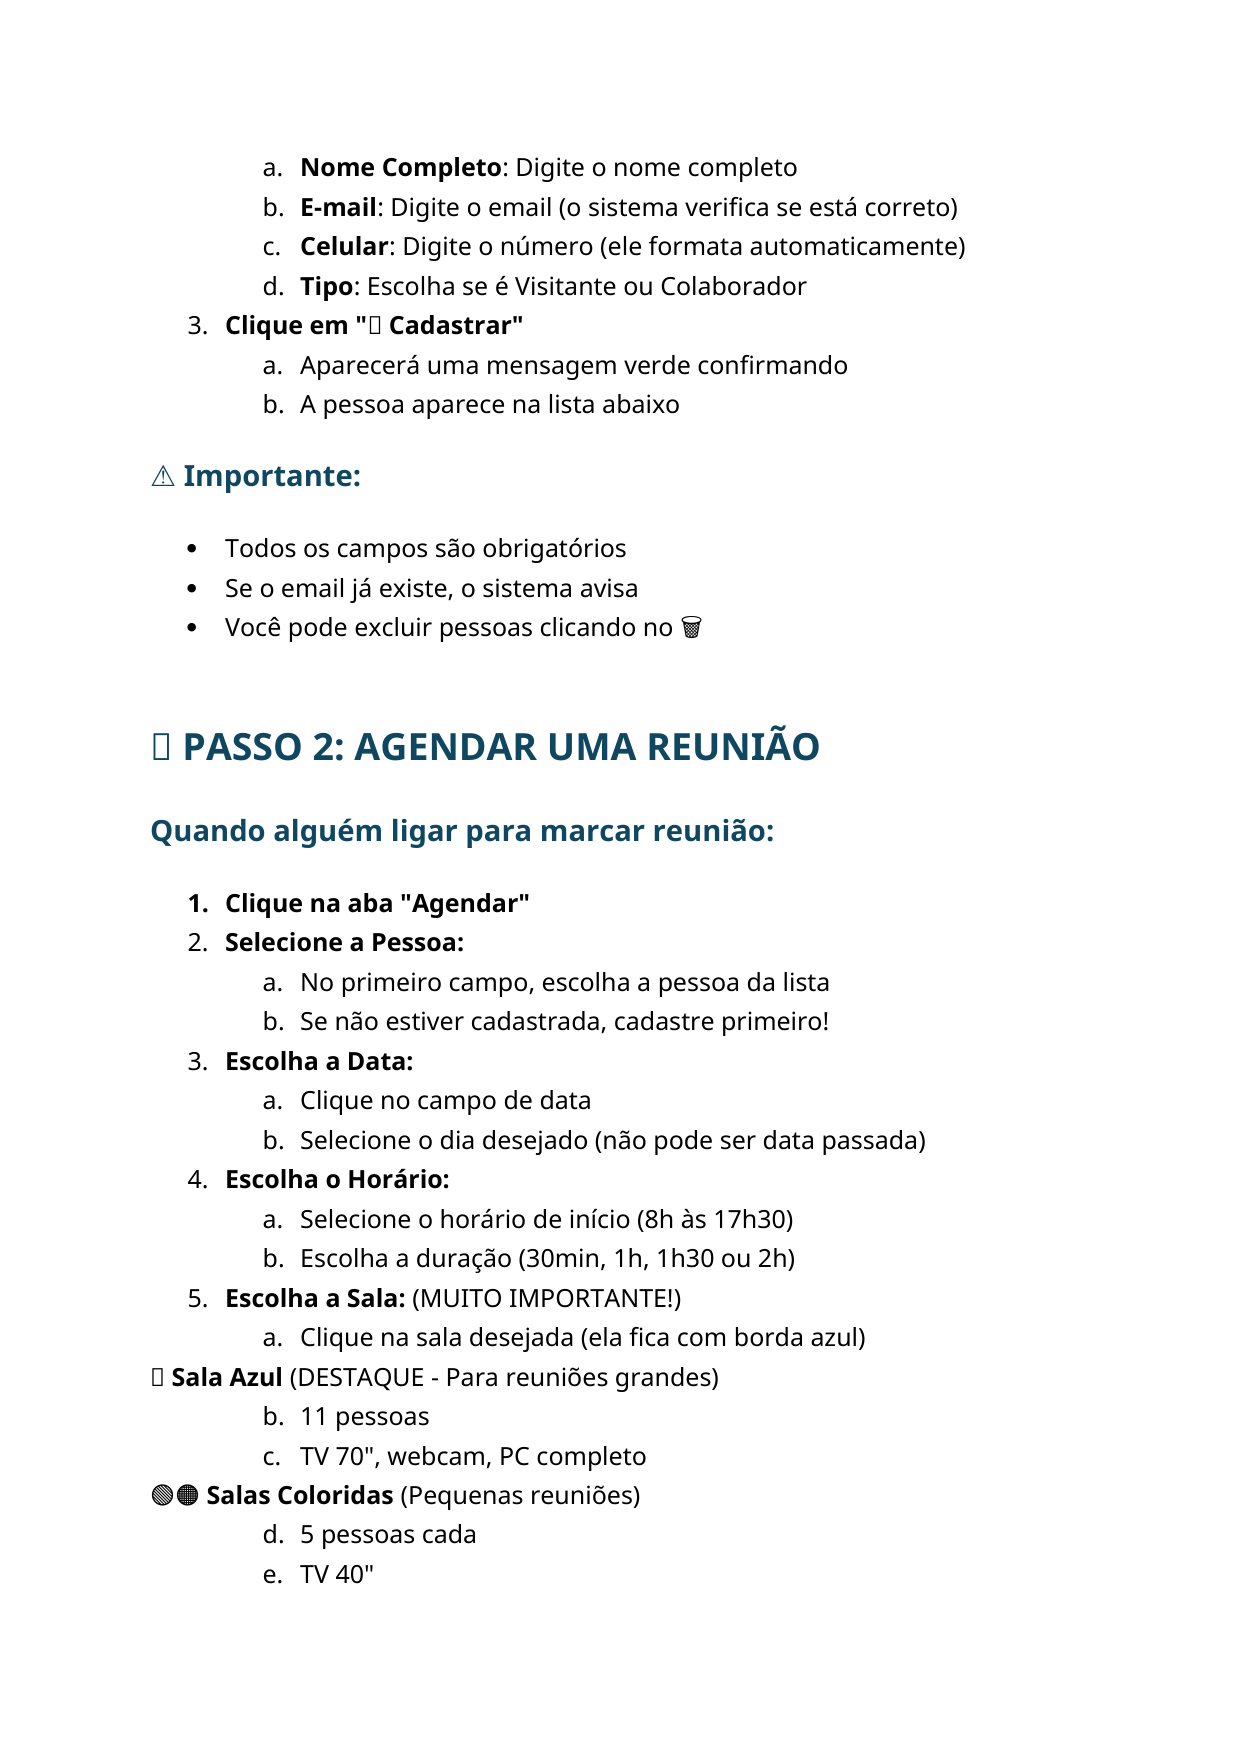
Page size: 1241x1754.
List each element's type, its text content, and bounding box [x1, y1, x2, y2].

list Tipo: Escolha se é Visitante ou Colaborador [262, 268, 1090, 302]
list Selecione a Pessoa: [187, 925, 1090, 959]
list No primeiro campo, escolha a pessoa da lista [262, 964, 1090, 998]
list A pessoa aparece na lista abaixo [262, 387, 1090, 421]
list TV 40" [262, 1557, 1090, 1591]
list 11 pessoas [262, 1399, 1090, 1433]
list Clique na sala desejada (ela fica com borda azul) [262, 1320, 1090, 1354]
subtitle Quando alguém ligar para marcar reunião: [150, 810, 1090, 850]
list E-mail: Digite o email (o sistema verifica se está correto) [262, 189, 1090, 223]
list Se não estiver cadastrada, cadastre primeiro! [262, 1004, 1090, 1038]
list Escolha a Data: [187, 1043, 1090, 1077]
list Nome Completo: Digite o nome completo [262, 150, 1090, 184]
subtitle ⚠️ Importante: [150, 456, 1090, 495]
list Clique na aba "Agendar" [187, 885, 1090, 919]
list Aparecerá uma mensagem verde confirmando [262, 347, 1090, 381]
list TV 70", webcam, PC completo [262, 1438, 1090, 1472]
list Escolha a duração (30min, 1h, 1h30 ou 2h) [262, 1241, 1090, 1275]
list Clique no campo de data [262, 1083, 1090, 1117]
list Celular: Digite o número (ele formata automaticamente) [262, 229, 1090, 263]
list Todos os campos são obrigatórios [187, 531, 1090, 565]
list Selecione o dia desejado (não pode ser data passada) [262, 1122, 1090, 1156]
list 5 pessoas cada [262, 1517, 1090, 1551]
text 🔵 Sala Azul (DESTAQUE - Para reuniões grandes) [150, 1359, 1090, 1393]
list Escolha a Sala: (MUITO IMPORTANTE!) [187, 1280, 1090, 1314]
list Se o email já existe, o sistema avisa [187, 570, 1090, 604]
list Selecione o horário de início (8h às 17h30) [262, 1201, 1090, 1235]
list Clique em "✅ Cadastrar" [187, 308, 1090, 342]
list Escolha o Horário: [187, 1162, 1090, 1196]
text 🔴🟢🟠 Salas Coloridas (Pequenas reuniões) [150, 1478, 1090, 1512]
subtitle 📅 PASSO 2: AGENDAR UMA REUNIÃO [150, 720, 1090, 771]
list Você pode excluir pessoas clicando no 🗑️ [187, 610, 1090, 644]
